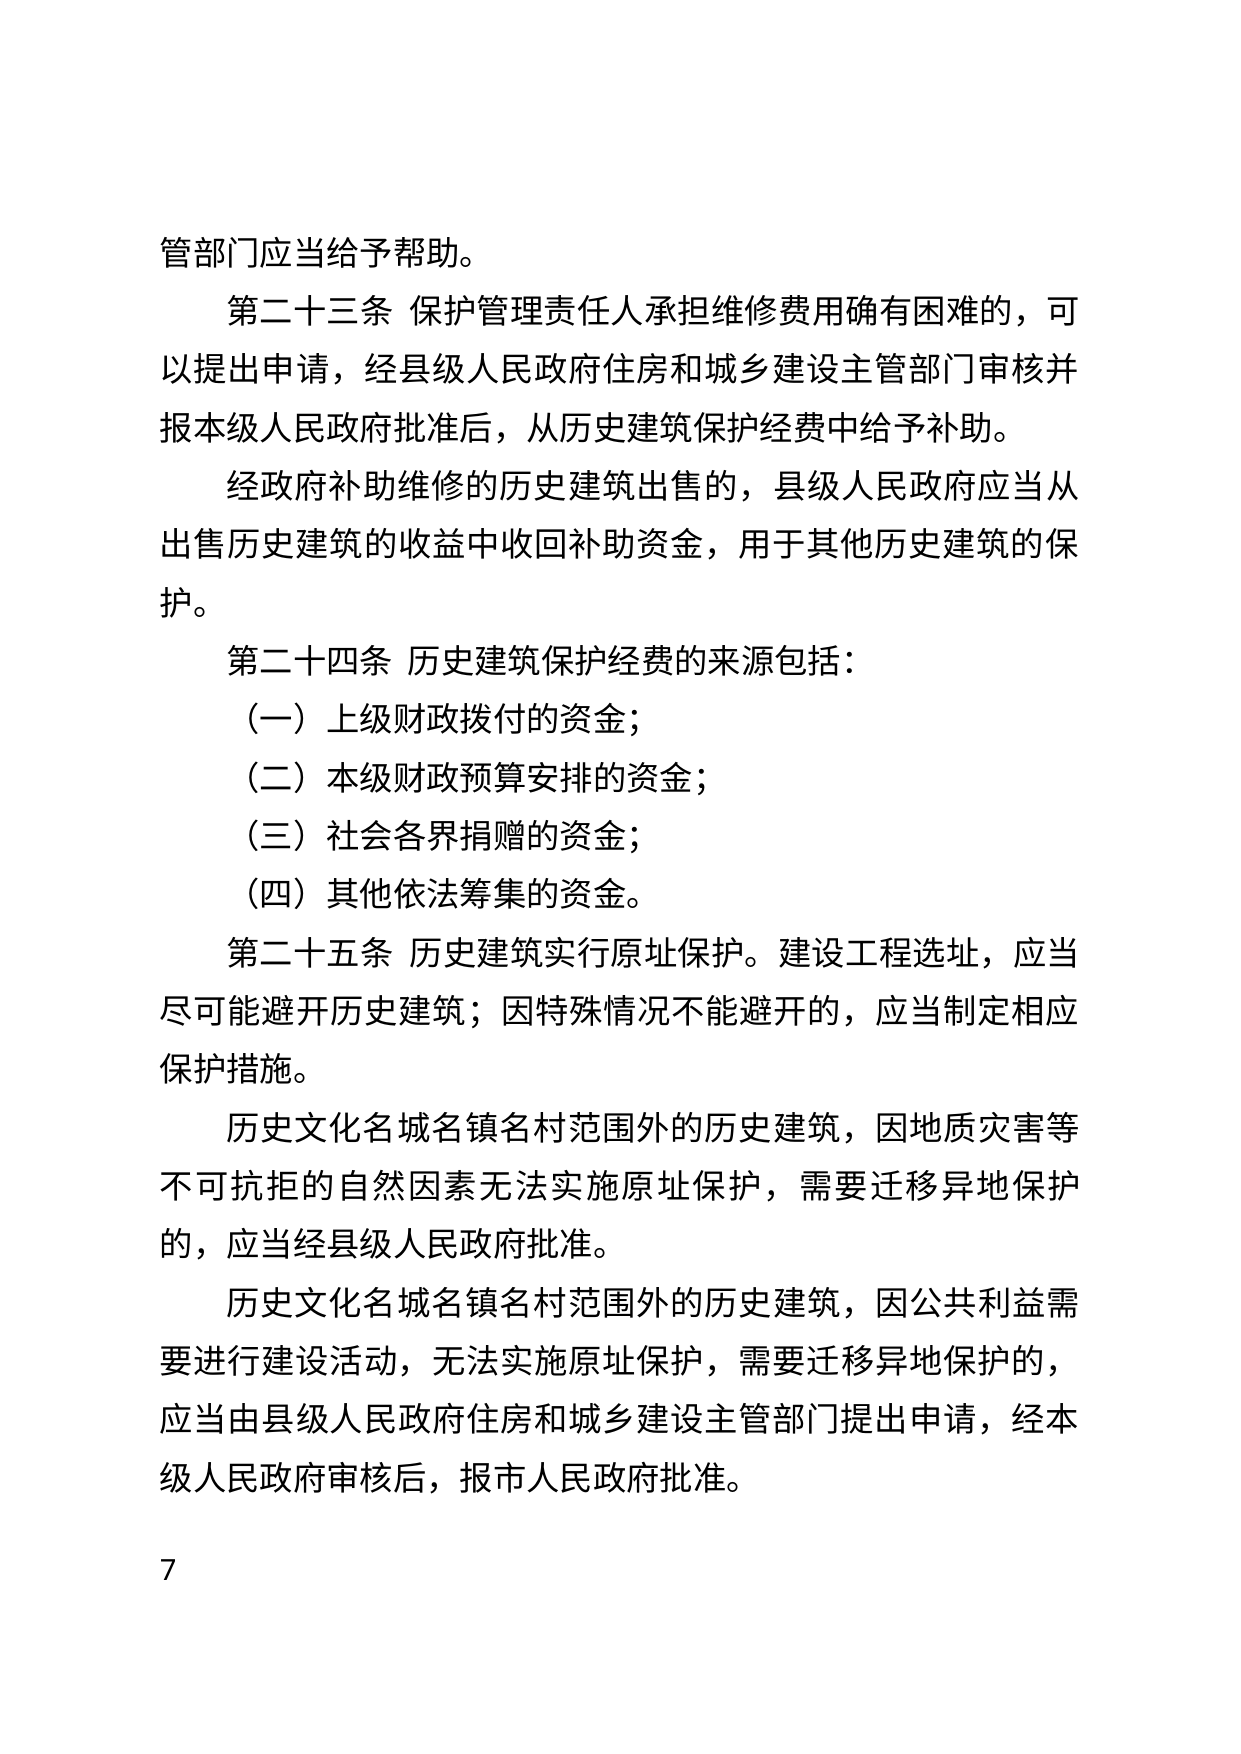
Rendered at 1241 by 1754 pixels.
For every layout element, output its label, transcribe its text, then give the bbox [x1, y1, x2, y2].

text （四）其他依法筹集的资金。 [159, 860, 1081, 918]
text 第二十五条 历史建筑实行原址保护。建设工程选址，应当尽可能避开历史建筑；因特殊情况不能避开的，应当制定相应保护措施。 [159, 918, 1081, 1093]
text （一）上级财政拨付的资金； [159, 685, 1081, 743]
text （二）本级财政预算安排的资金； [159, 743, 1081, 802]
text 经政府补助维修的历史建筑出售的，县级人民政府应当从出售历史建筑的收益中收回补助资金，用于其他历史建筑的保护。 [159, 452, 1081, 627]
text 第二十四条 历史建筑保护经费的来源包括： [159, 627, 1081, 685]
text 历史文化名城名镇名村范围外的历史建筑，因公共利益需要进行建设活动，无法实施原址保护，需要迁移异地保护的，应当由县级人民政府住房和城乡建设主管部门提出申请，经本级人民政府审核后，报市人民政府批准。 [159, 1268, 1081, 1502]
text 第二十三条 保护管理责任人承担维修费用确有困难的，可以提出申请，经县级人民政府住房和城乡建设主管部门审核并报本级人民政府批准后，从历史建筑保护经费中给予补助。 [159, 277, 1081, 452]
text （三）社会各界捐赠的资金； [159, 802, 1081, 860]
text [159, 218, 1081, 277]
text 历史文化名城名镇名村范围外的历史建筑，因地质灾害等不可抗拒的自然因素无法实施原址保护，需要迁移异地保护的，应当经县级人民政府批准。 [159, 1093, 1081, 1268]
